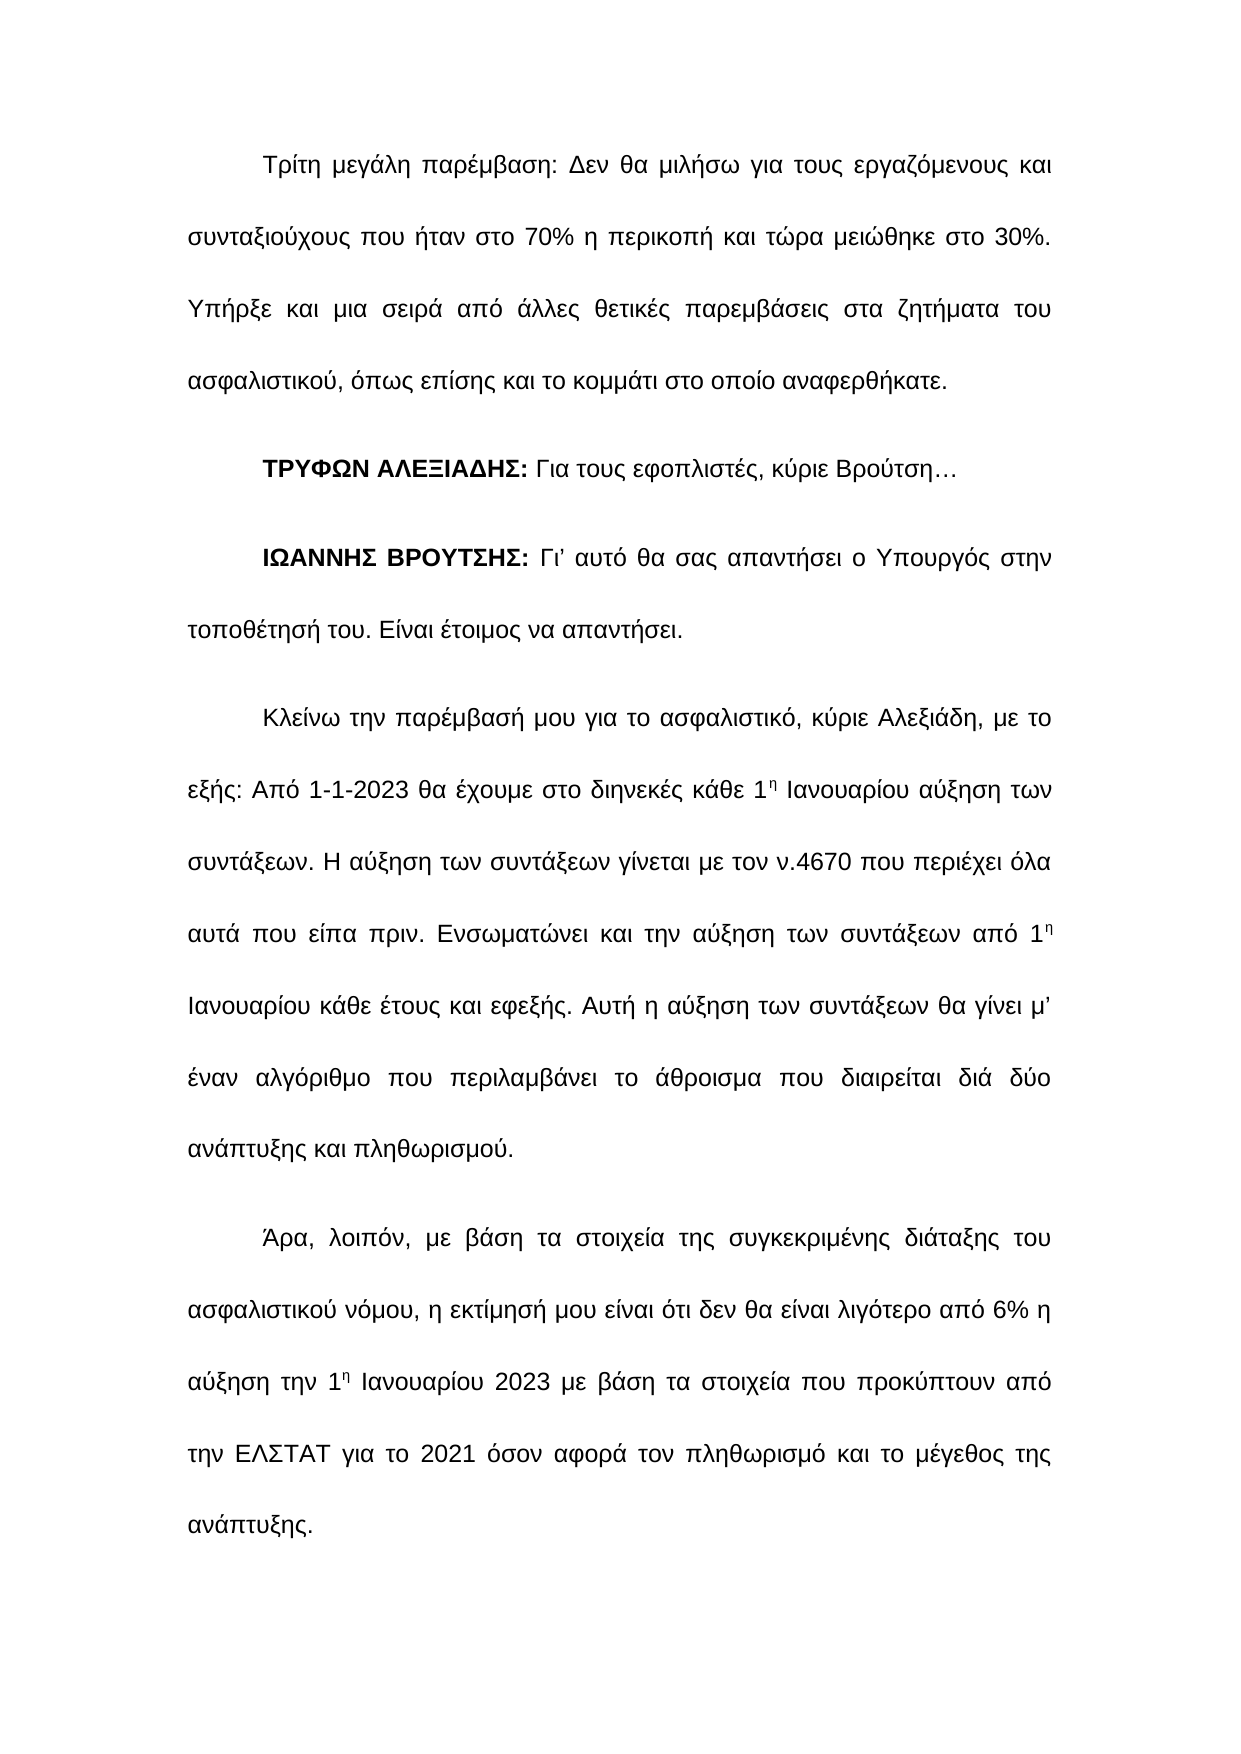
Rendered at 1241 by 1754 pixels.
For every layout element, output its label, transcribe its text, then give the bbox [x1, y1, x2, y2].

text Κλείνω την παρέμβασή μου για το ασφαλιστικό, κύριε Αλεξιάδη, με το εξής: Από 1-1-2023 θα έχουμε στο διηνεκές κάθε 1η Ιανουαρίου αύξηση των συντάξεων. Η αύξηση των συντάξεων γίνεται με τον ν.4670 που περιέχει όλα αυτά που είπα πριν. Ενσωματώνει και την αύξηση των συντάξεων από 1η Ιανουαρίου κάθε έτους και εφεξής. Αυτή η αύξηση των συντάξεων θα γίνει μ’ έναν αλγόριθμο που περιλαμβάνει το άθροισμα που διαιρείται διά δύο ανάπτυξης και πληθωρισμού. [187, 703, 1053, 1163]
text Άρα, λοιπόν, με βάση τα στοιχεία της συγκεκριμένης διάταξης του ασφαλιστικού νόμου, η εκτίμησή μου είναι ότι δεν θα είναι λιγότερο από 6% η αύξηση την 1η Ιανουαρίου 2023 με βάση τα στοιχεία που προκύπτουν από την ΕΛΣΤΑΤ για το 2021 όσον αφορά τον πληθωρισμό και το μέγεθος της ανάπτυξης. [187, 1223, 1053, 1539]
text ΙΩΑΝΝΗΣ ΒΡΟΥΤΣΗΣ: Γι’ αυτό θα σας απαντήσει ο Υπουργός στην τοποθέτησή του. Είναι έτοιμος να απαντήσει. [187, 543, 1053, 643]
text Τρίτη μεγάλη παρέμβαση: Δεν θα μιλήσω για τους εργαζόμενους και συνταξιούχους που ήταν στο 70% η περικοπή και τώρα μειώθηκε στο 30%. Υπήρξε και μια σειρά από άλλες θετικές παρεμβάσεις στα ζητήματα του ασφαλιστικού, όπως επίσης και το κομμάτι στο οποίο αναφερθήκατε. [187, 150, 1053, 394]
text ΤΡΥΦΩΝ ΑΛΕΞΙΑΔΗΣ: Για τους εφοπλιστές, κύριε Βρούτση… [187, 454, 1053, 483]
